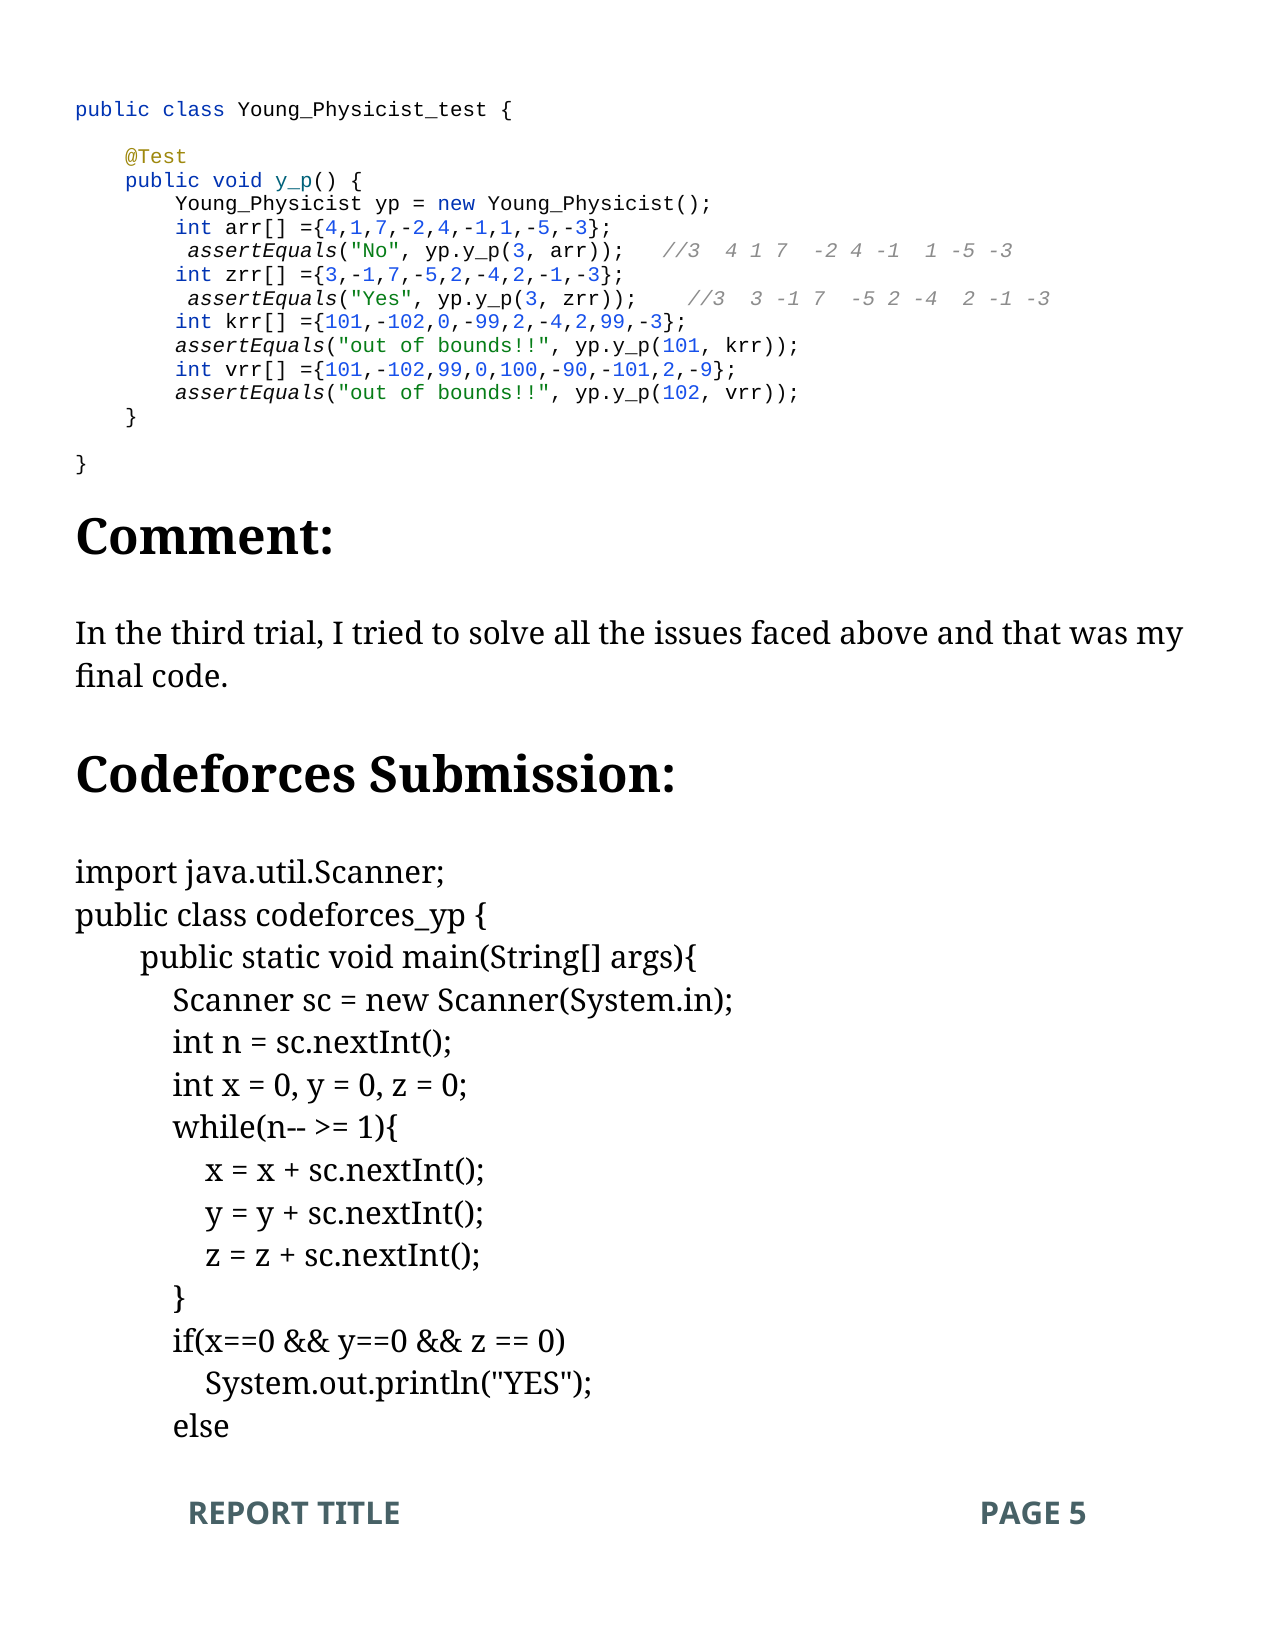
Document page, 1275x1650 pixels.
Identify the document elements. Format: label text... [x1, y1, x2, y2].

text In the third trial, I tried to solve all the issues faced above and that was my final code. [75, 611, 1200, 697]
text import java.util.Scanner; [75, 850, 1200, 892]
text Scanner sc = new Scanner(System.in); [75, 978, 1200, 1020]
text } [75, 1276, 1200, 1318]
subtitle Comment: [75, 501, 1200, 569]
text z = z + sc.nextInt(); [75, 1233, 1200, 1276]
subtitle Codeforces Submission: [75, 739, 1200, 807]
text if(x==0 && y==0 && z == 0) [75, 1318, 1200, 1361]
text int x = 0, y = 0, z = 0; [75, 1063, 1200, 1106]
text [75, 75, 1200, 477]
text while(n-- >= 1){ [75, 1106, 1200, 1148]
text y = y + sc.nextInt(); [75, 1191, 1200, 1233]
text System.out.println("YES"); [75, 1361, 1200, 1404]
text int n = sc.nextInt(); [75, 1020, 1200, 1063]
text public static void main(String[] args){ [75, 935, 1200, 978]
text x = x + sc.nextInt(); [75, 1148, 1200, 1191]
text else [75, 1404, 1200, 1446]
text public class codeforces_yp { [75, 892, 1200, 935]
